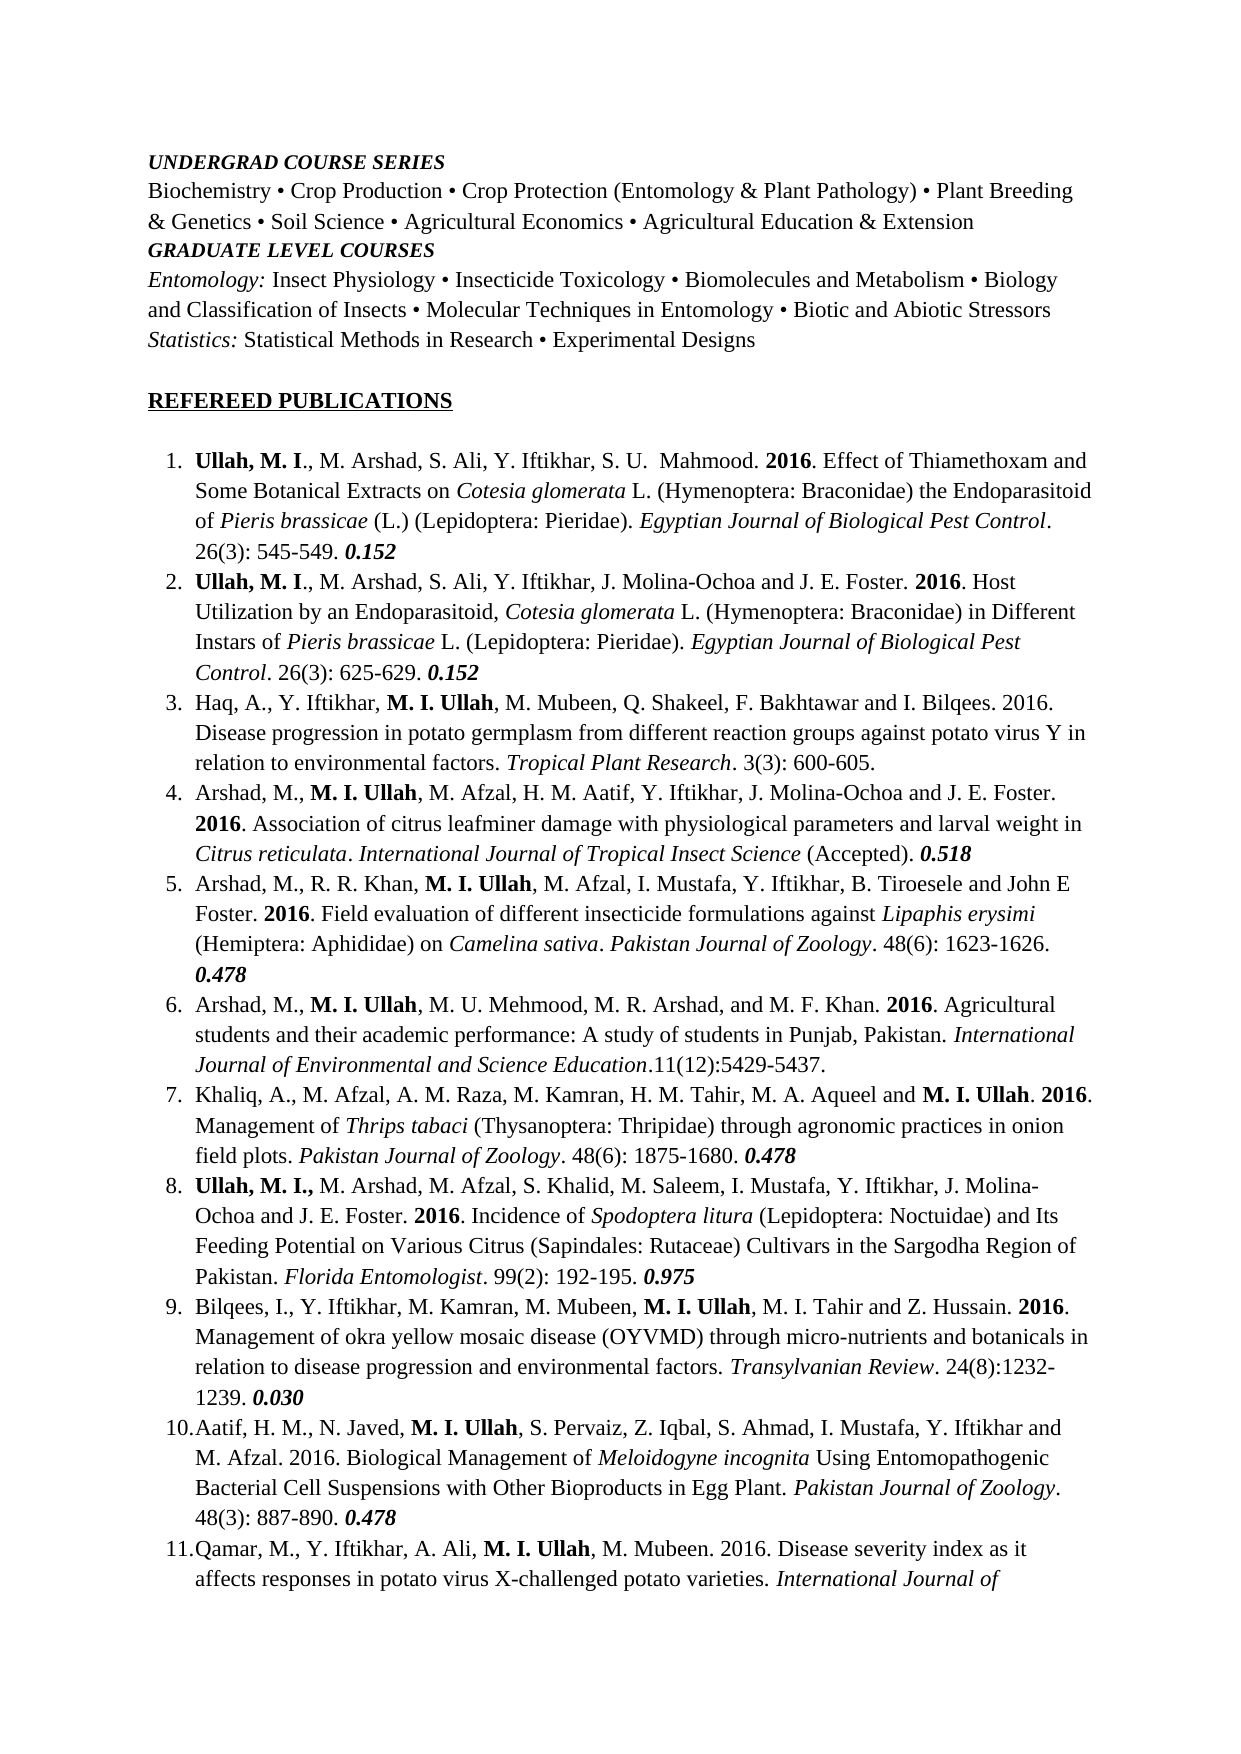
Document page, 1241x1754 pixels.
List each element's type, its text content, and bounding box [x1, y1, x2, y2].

list Ullah, M. I., M. Arshad, S. Ali, Y. Iftikhar, J. Molina-Ochoa and J. E. Foster. 2016. Host Utilization by an Endoparasitoid, Cotesia glomerata L. (Hymenoptera: Braconidae) in Different Instars of Pieris brassicae L. (Lepidoptera: Pieridae). Egyptian Journal of Biological Pest Control. 26(3): 625-629. 0.152 [165, 568, 1092, 685]
list Ullah, M. I., M. Arshad, S. Ali, Y. Iftikhar, S. U. Mahmood. 2016. Effect of Thiamethoxam and Some Botanical Extracts on Cotesia glomerata L. (Hymenoptera: Braconidae) the Endoparasitoid of Pieris brassicae (L.) (Lepidoptera: Pieridae). Egyptian Journal of Biological Pest Control. 26(3): 545-549. 0.152 [165, 447, 1092, 564]
list Arshad, M., R. R. Khan, M. I. Ullah, M. Afzal, I. Mustafa, Y. Iftikhar, B. Tiroesele and John E Foster. 2016. Field evaluation of different insecticide formulations against Lipaphis erysimi (Hemiptera: Aphididae) on Camelina sativa. Pakistan Journal of Zoology. 48(6): 1623-1626. 0.478 [165, 870, 1092, 987]
list Khaliq, A., M. Afzal, A. M. Raza, M. Kamran, H. M. Tahir, M. A. Aqueel and M. I. Ullah. 2016. Management of Thrips tabaci (Thysanoptera: Thripidae) through agronomic practices in onion field plots. Pakistan Journal of Zoology. 48(6): 1875-1680. 0.478 [165, 1082, 1092, 1168]
text UNDERGRAD COURSE SERIES [148, 150, 1092, 174]
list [165, 1535, 1092, 1591]
text GRADUATE LEVEL COURSES [148, 238, 1092, 262]
list Haq, A., Y. Iftikhar, M. I. Ullah, M. Mubeen, Q. Shakeel, F. Bakhtawar and I. Bilqees. 2016. Disease progression in potato germplasm from different reaction groups against potato virus Y in relation to environmental factors. Tropical Plant Research. 3(3): 600-605. [165, 689, 1092, 776]
text Statistics: Statistical Methods in Research • Experimental Designs [148, 326, 1092, 353]
text Biochemistry • Crop Production • Crop Protection (Entomology & Plant Pathology) • Plant Breeding & Genetics • Soil Science • Agricultural Economics • Agricultural Education & Extension [148, 178, 1092, 234]
text Entomology: Insect Physiology • Insecticide Toxicology • Biomolecules and Metabolism • Biology and Classification of Insects • Molecular Techniques in Entomology • Biotic and Abiotic Stressors [148, 266, 1092, 322]
list Bilqees, I., Y. Iftikhar, M. Kamran, M. Mubeen, M. I. Ullah, M. I. Tahir and Z. Hussain. 2016. Management of okra yellow mosaic disease (OYVMD) through micro-nutrients and botanicals in relation to disease progression and environmental factors. Transylvanian Review. 24(8):1232-1239. 0.030 [165, 1293, 1092, 1410]
list Arshad, M., M. I. Ullah, M. U. Mehmood, M. R. Arshad, and M. F. Khan. 2016. Agricultural students and their academic performance: A study of students in Punjab, Pakistan. International Journal of Environmental and Science Education.11(12):5429-5437. [165, 991, 1092, 1078]
list Aatif, H. M., N. Javed, M. I. Ullah, S. Pervaiz, Z. Iqbal, S. Ahmad, I. Mustafa, Y. Iftikhar and M. Afzal. 2016. Biological Management of Meloidogyne incognita Using Entomopathogenic Bacterial Cell Suspensions with Other Bioproducts in Egg Plant. Pakistan Journal of Zoology. 48(3): 887-890. 0.478 [165, 1414, 1092, 1531]
list Arshad, M., M. I. Ullah, M. Afzal, H. M. Aatif, Y. Iftikhar, J. Molina-Ochoa and J. E. Foster. 2016. Association of citrus leafminer damage with physiological parameters and larval weight in Citrus reticulata. International Journal of Tropical Insect Science (Accepted). 0.518 [165, 779, 1092, 866]
list Ullah, M. I., M. Arshad, M. Afzal, S. Khalid, M. Saleem, I. Mustafa, Y. Iftikhar, J. Molina-Ochoa and J. E. Foster. 2016. Incidence of Spodoptera litura (Lepidoptera: Noctuidae) and Its Feeding Potential on Various Citrus (Sapindales: Rutaceae) Cultivars in the Sargodha Region of Pakistan. Florida Entomologist. 99(2): 192-195. 0.975 [165, 1172, 1092, 1289]
text REFEREED PUBLICATIONS [148, 387, 1092, 413]
